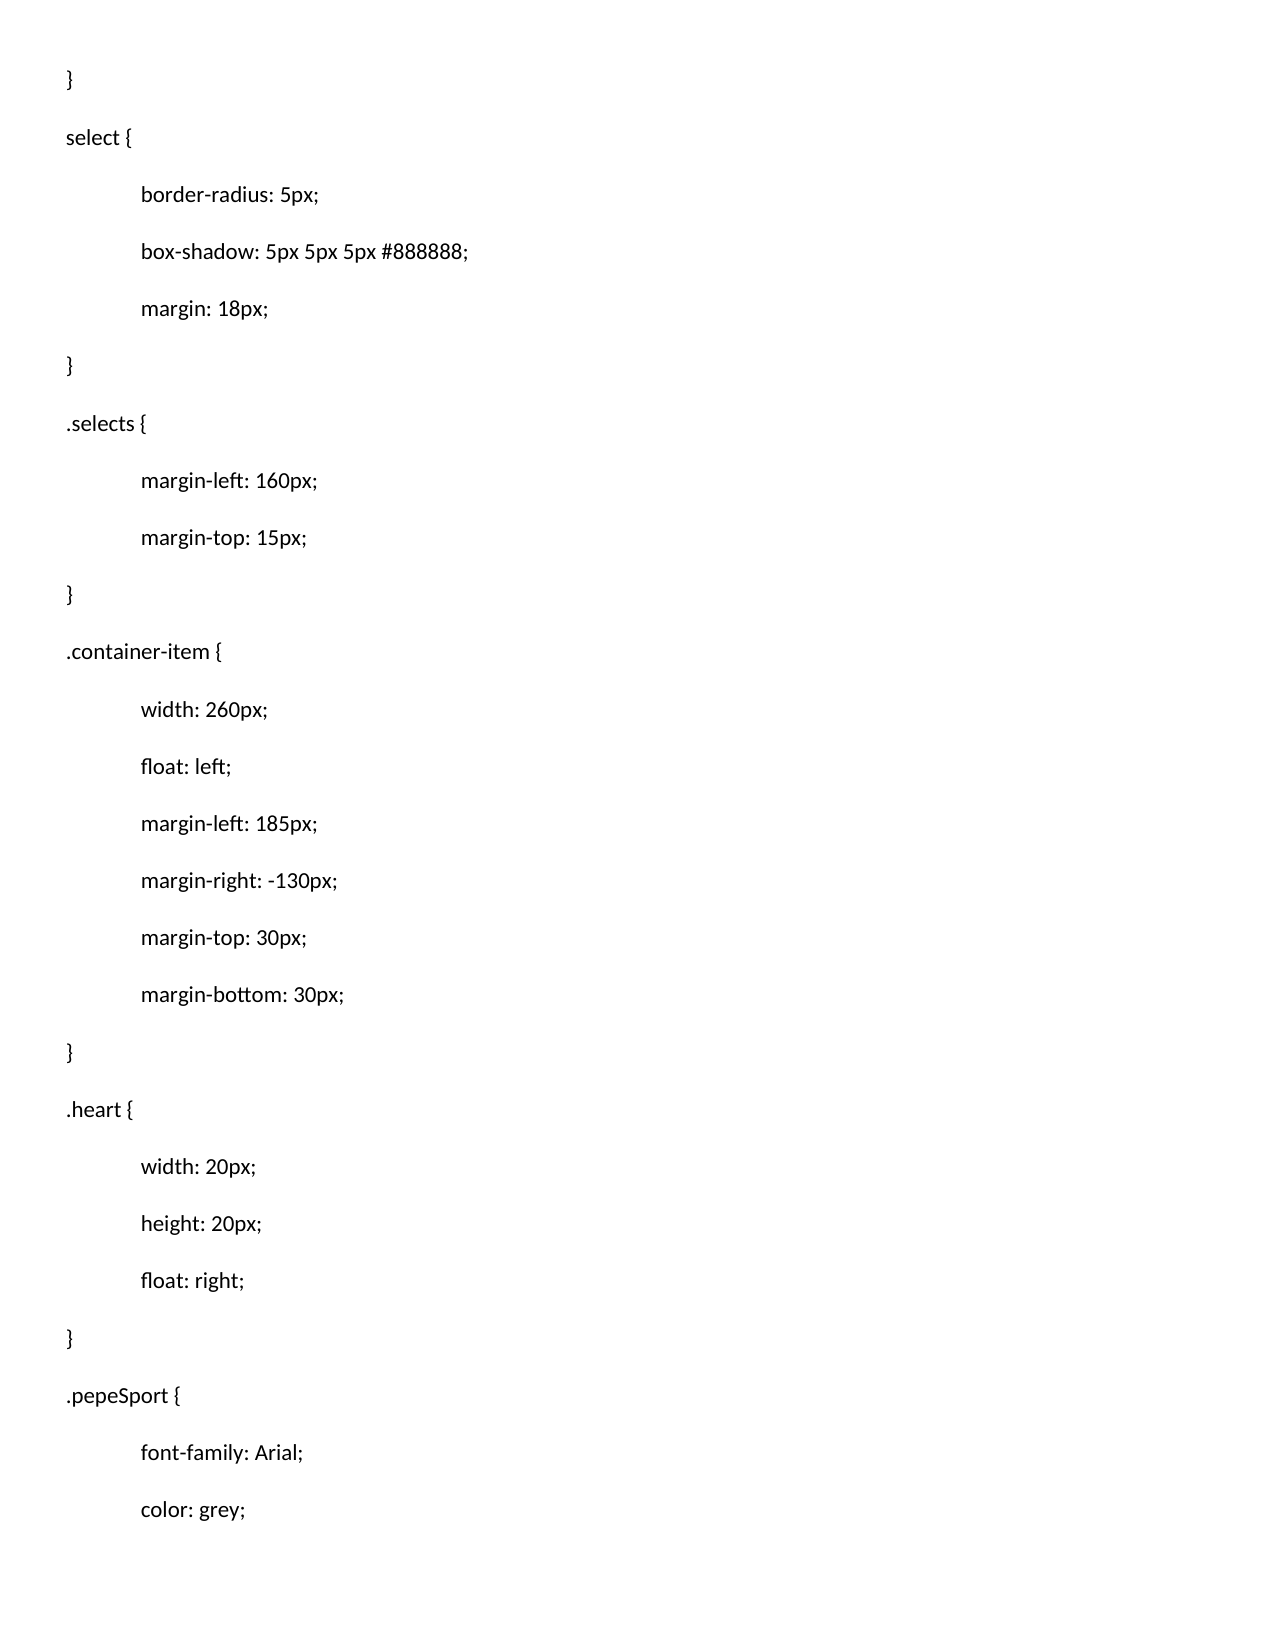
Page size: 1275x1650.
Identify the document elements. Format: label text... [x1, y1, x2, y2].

text margin: 18px; [66, 294, 1219, 322]
text margin-top: 30px; [66, 923, 1219, 951]
text margin-left: 185px; [66, 809, 1219, 837]
text } [66, 580, 1219, 608]
text float: left; [66, 752, 1219, 780]
text box-shadow: 5px 5px 5px #888888; [66, 237, 1219, 265]
text border-radius: 5px; [66, 180, 1219, 208]
text color: grey; [66, 1495, 1219, 1523]
text } [66, 66, 1219, 94]
text height: 20px; [66, 1209, 1219, 1237]
text } [66, 1038, 1219, 1066]
text font-family: Arial; [66, 1438, 1219, 1466]
text margin-bottom: 30px; [66, 981, 1219, 1009]
text .selects { [66, 409, 1219, 437]
text .container-item { [66, 637, 1219, 666]
text } [66, 1324, 1219, 1352]
text float: right; [66, 1267, 1219, 1294]
text .pepeSport { [66, 1381, 1219, 1409]
text width: 20px; [66, 1152, 1219, 1180]
text width: 260px; [66, 695, 1219, 723]
text } [66, 352, 1219, 379]
text margin-right: -130px; [66, 866, 1219, 894]
text select { [66, 123, 1219, 151]
text .heart { [66, 1095, 1219, 1123]
text margin-top: 15px; [66, 523, 1219, 551]
text margin-left: 160px; [66, 466, 1219, 494]
